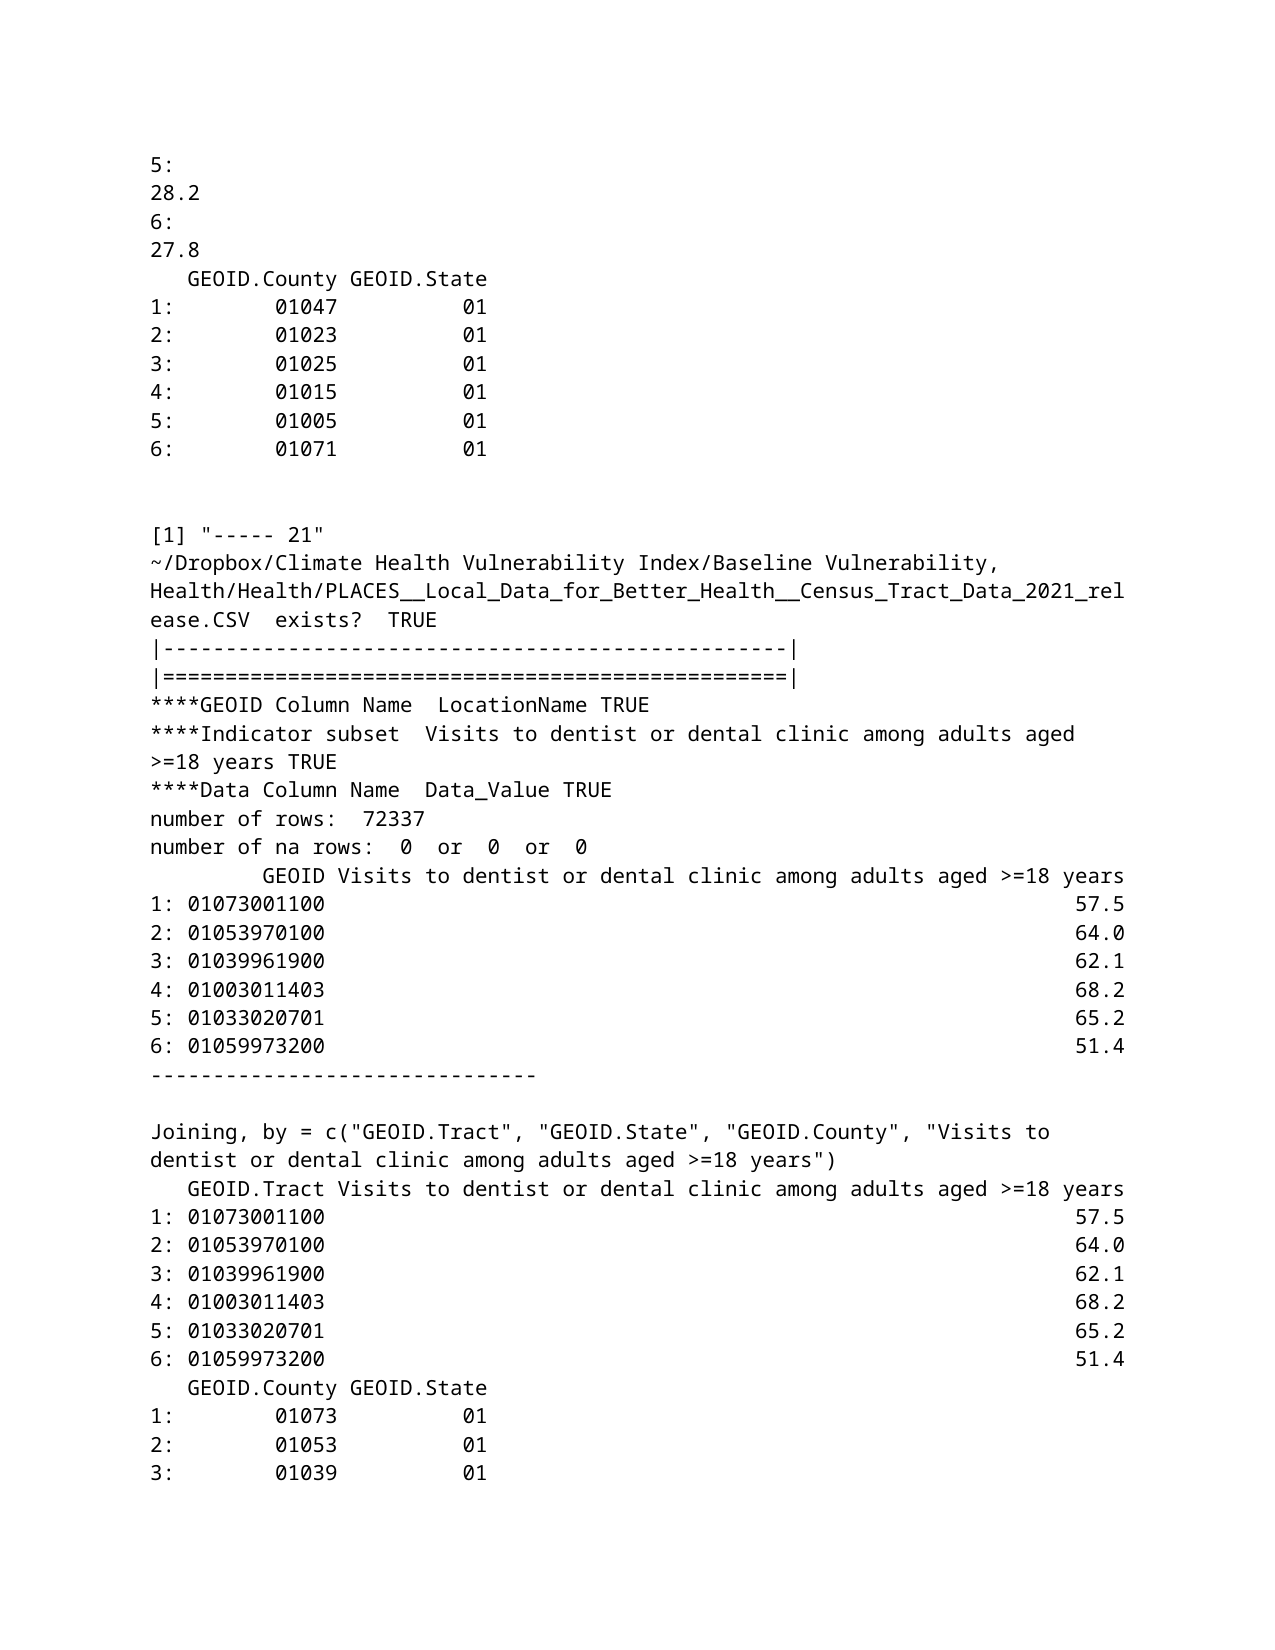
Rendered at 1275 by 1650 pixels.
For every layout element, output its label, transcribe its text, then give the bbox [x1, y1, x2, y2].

text 2: 01053 01 [150, 1430, 1125, 1458]
text ****Data Column Name Data_Value TRUE [150, 776, 1125, 804]
text ~/Dropbox/Climate Health Vulnerability Index/Baseline Vulnerability, Health/Health/PLACES__Local_Data_for_Better_Health__Census_Tract_Data_2021_release.CSV exists? TRUE [150, 548, 1125, 633]
text GEOID.Tract Visits to dentist or dental clinic among adults aged >=18 years [150, 1174, 1125, 1202]
text GEOID.County GEOID.State [150, 264, 1125, 292]
text 5: 28.2 [150, 150, 1125, 207]
text 6: 01059973200 51.4 [150, 1032, 1125, 1060]
text 1: 01073001100 57.5 [150, 1202, 1125, 1231]
text GEOID Visits to dentist or dental clinic among adults aged >=18 years [150, 861, 1125, 889]
text 2: 01053970100 64.0 [150, 918, 1125, 946]
text |==================================================| [150, 662, 1125, 690]
text 1: 01073001100 57.5 [150, 889, 1125, 918]
text 1: 01047 01 [150, 292, 1125, 321]
text GEOID.County GEOID.State [150, 1373, 1125, 1401]
text 6: 27.8 [150, 207, 1125, 264]
text ------------------------------- [150, 1060, 1125, 1088]
text 3: 01039961900 62.1 [150, 946, 1125, 975]
text 5: 01005 01 [150, 406, 1125, 434]
text ****GEOID Column Name LocationName TRUE [150, 690, 1125, 719]
text 6: 01071 01 [150, 434, 1125, 463]
text 5: 01033020701 65.2 [150, 1003, 1125, 1032]
text 2: 01023 01 [150, 321, 1125, 349]
text 4: 01003011403 68.2 [150, 1287, 1125, 1316]
text 5: 01033020701 65.2 [150, 1316, 1125, 1344]
text 1: 01073 01 [150, 1401, 1125, 1430]
text 2: 01053970100 64.0 [150, 1231, 1125, 1259]
text number of na rows: 0 or 0 or 0 [150, 832, 1125, 861]
text ****Indicator subset Visits to dentist or dental clinic among adults aged >=18 years TRUE [150, 719, 1125, 776]
text 4: 01003011403 68.2 [150, 975, 1125, 1003]
text number of rows: 72337 [150, 804, 1125, 832]
text 6: 01059973200 51.4 [150, 1344, 1125, 1373]
text 4: 01015 01 [150, 377, 1125, 406]
text 3: 01039 01 [150, 1458, 1125, 1487]
text |--------------------------------------------------| [150, 633, 1125, 662]
text 3: 01025 01 [150, 349, 1125, 377]
text Joining, by = c("GEOID.Tract", "GEOID.State", "GEOID.County", "Visits to dentist or dental clinic among adults aged >=18 years") [150, 1117, 1125, 1174]
text 3: 01039961900 62.1 [150, 1259, 1125, 1287]
text [1] "----- 21" [150, 520, 1125, 548]
